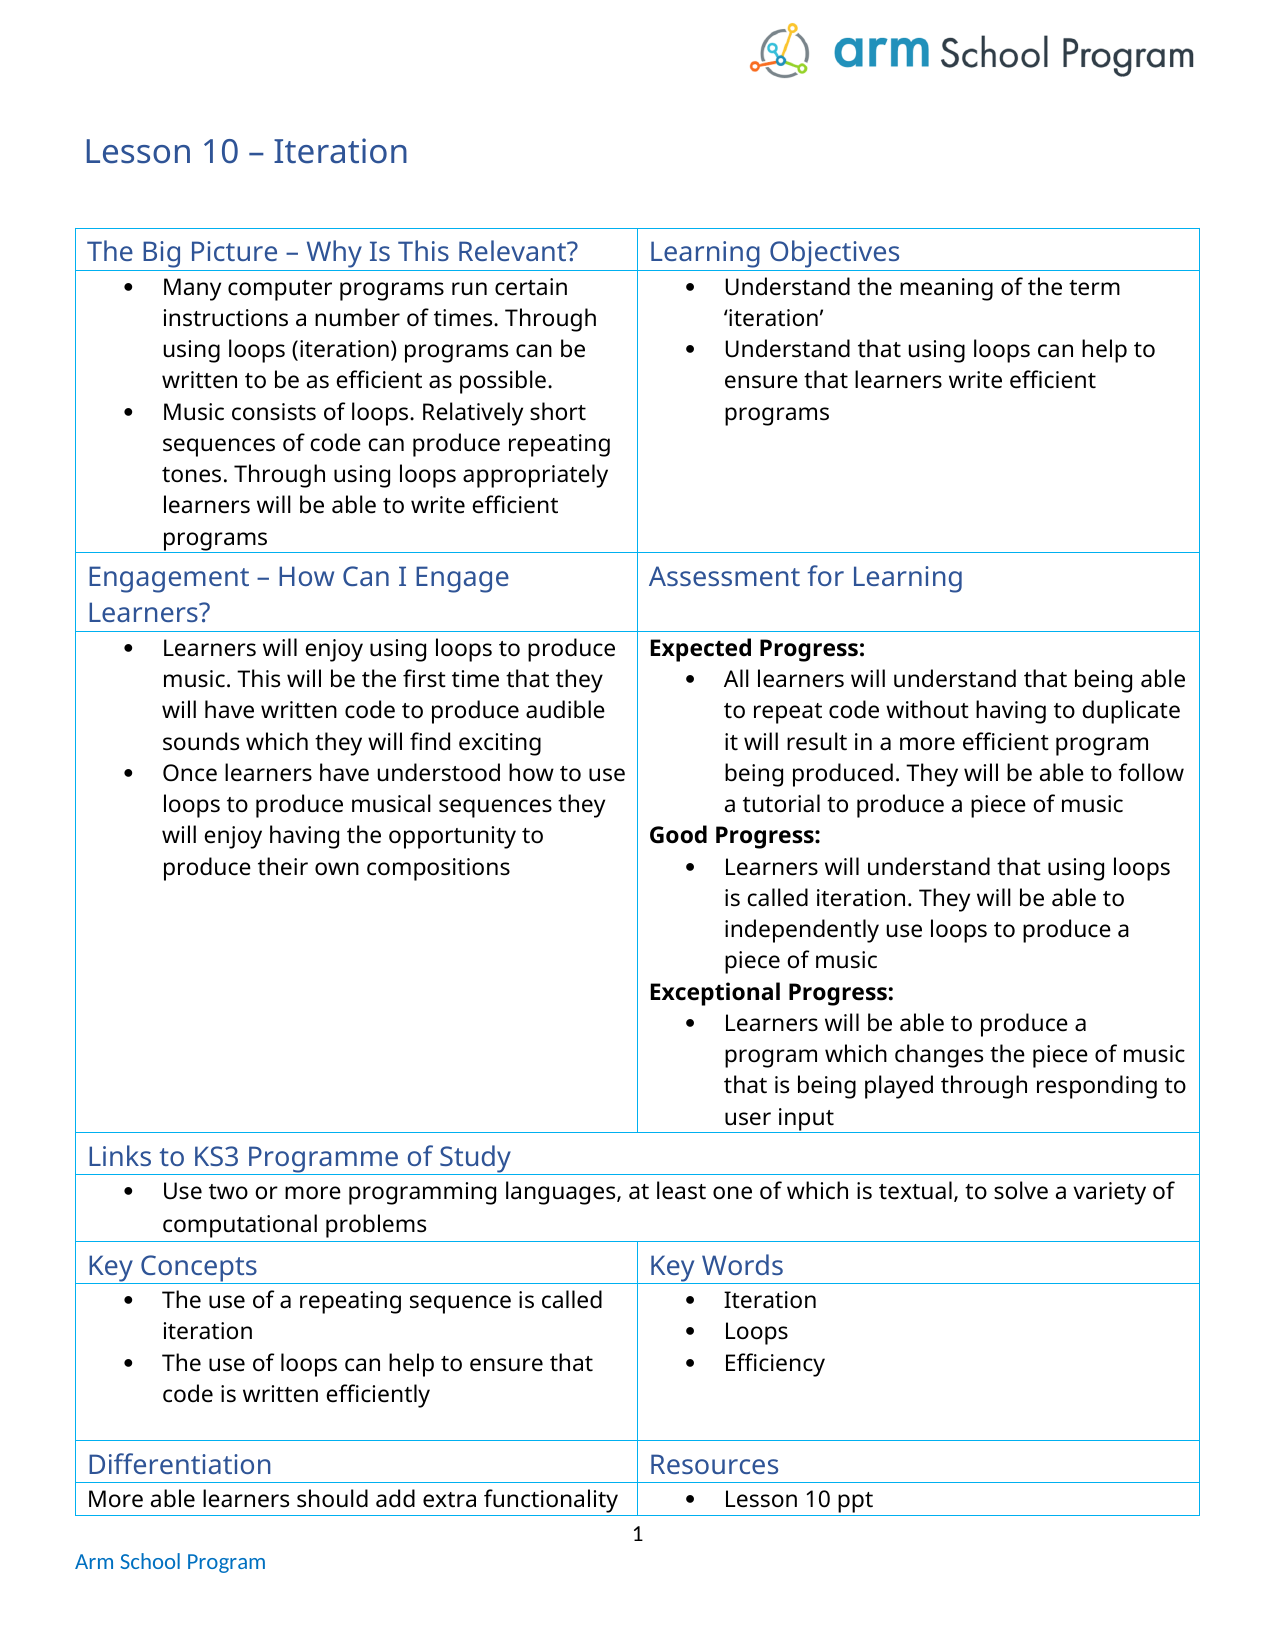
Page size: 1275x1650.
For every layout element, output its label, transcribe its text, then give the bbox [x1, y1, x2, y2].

table_header Learning Objectives [638, 229, 1199, 269]
table_cell Many computer programs run certain instructions a number of times. Through using loops (iteration) programs can be written to be as efficient as possible. Music consists of loops. Relatively short sequences of code can produce repeating tones. Through using loops appropriately learners will be able to write efficient programs [76, 271, 637, 552]
table_cell Understand the meaning of the term ‘iteration’ Understand that using loops can help to ensure that learners write efficient programs [638, 271, 1199, 552]
table_cell Assessment for Learning [638, 553, 1199, 631]
subtitle Lesson 10 – Iteration [75, 128, 1200, 173]
table_cell Resources [638, 1441, 1199, 1482]
table_cell Key Concepts [76, 1242, 637, 1283]
table_cell The use of a repeating sequence is called iteration The use of loops can help to ensure that code is written efficiently [76, 1284, 637, 1440]
table_cell Use two or more programming languages, at least one of which is textual, to solve a variety of computational problems [76, 1175, 1199, 1241]
table_cell Links to KS3 Programme of Study [76, 1133, 1199, 1174]
table_cell Expected Progress: All learners will understand that being able to repeat code without having to duplicate it will result in a more efficient program being produced. They will be able to follow a tutorial to produce a piece of music Good Progress: Learners will understand that using loops is called iteration. They will be able to independently use loops to produce a piece of music Exceptional Progress: Learners will be able to produce a program which changes the piece of music that is being played through responding to user input [638, 632, 1199, 1132]
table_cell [76, 1483, 637, 1514]
picture [743, 18, 1197, 82]
table_cell Iteration Loops Efficiency [638, 1284, 1199, 1440]
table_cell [638, 1483, 1199, 1514]
table_cell Differentiation [76, 1441, 637, 1482]
table_cell Key Words [638, 1242, 1199, 1283]
table_cell Engagement – How Can I Engage Learners? [76, 553, 637, 631]
table_header The Big Picture – Why Is This Relevant? [76, 229, 637, 269]
table_cell Learners will enjoy using loops to produce music. This will be the first time that they will have written code to produce audible sounds which they will find exciting Once learners have understood how to use loops to produce musical sequences they will enjoy having the opportunity to produce their own compositions [76, 632, 637, 1132]
